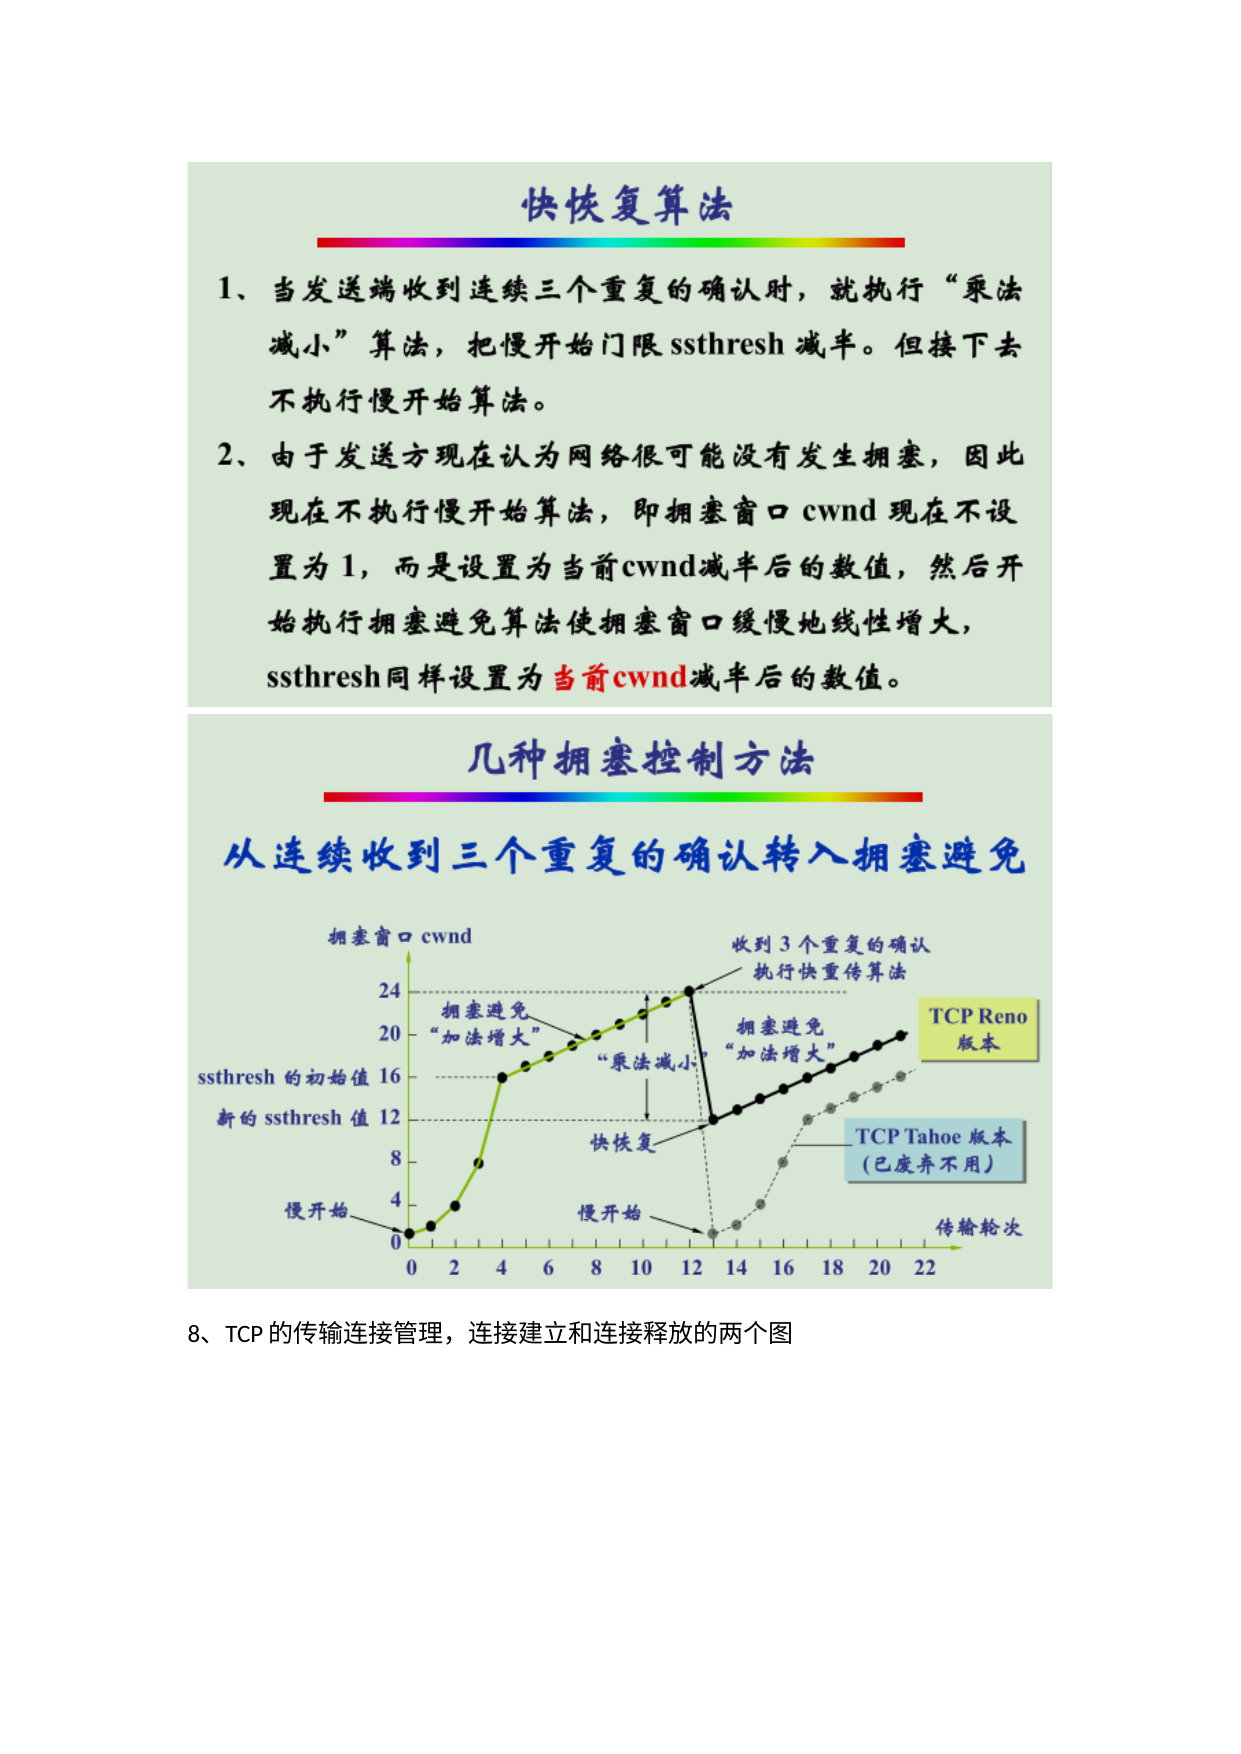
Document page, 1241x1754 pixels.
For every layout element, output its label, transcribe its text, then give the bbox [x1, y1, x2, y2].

picture [187, 162, 1052, 707]
picture [187, 714, 1053, 1289]
list TCP的传输连接管理，连接建立和连接释放的两个图 [187, 1299, 1053, 1364]
